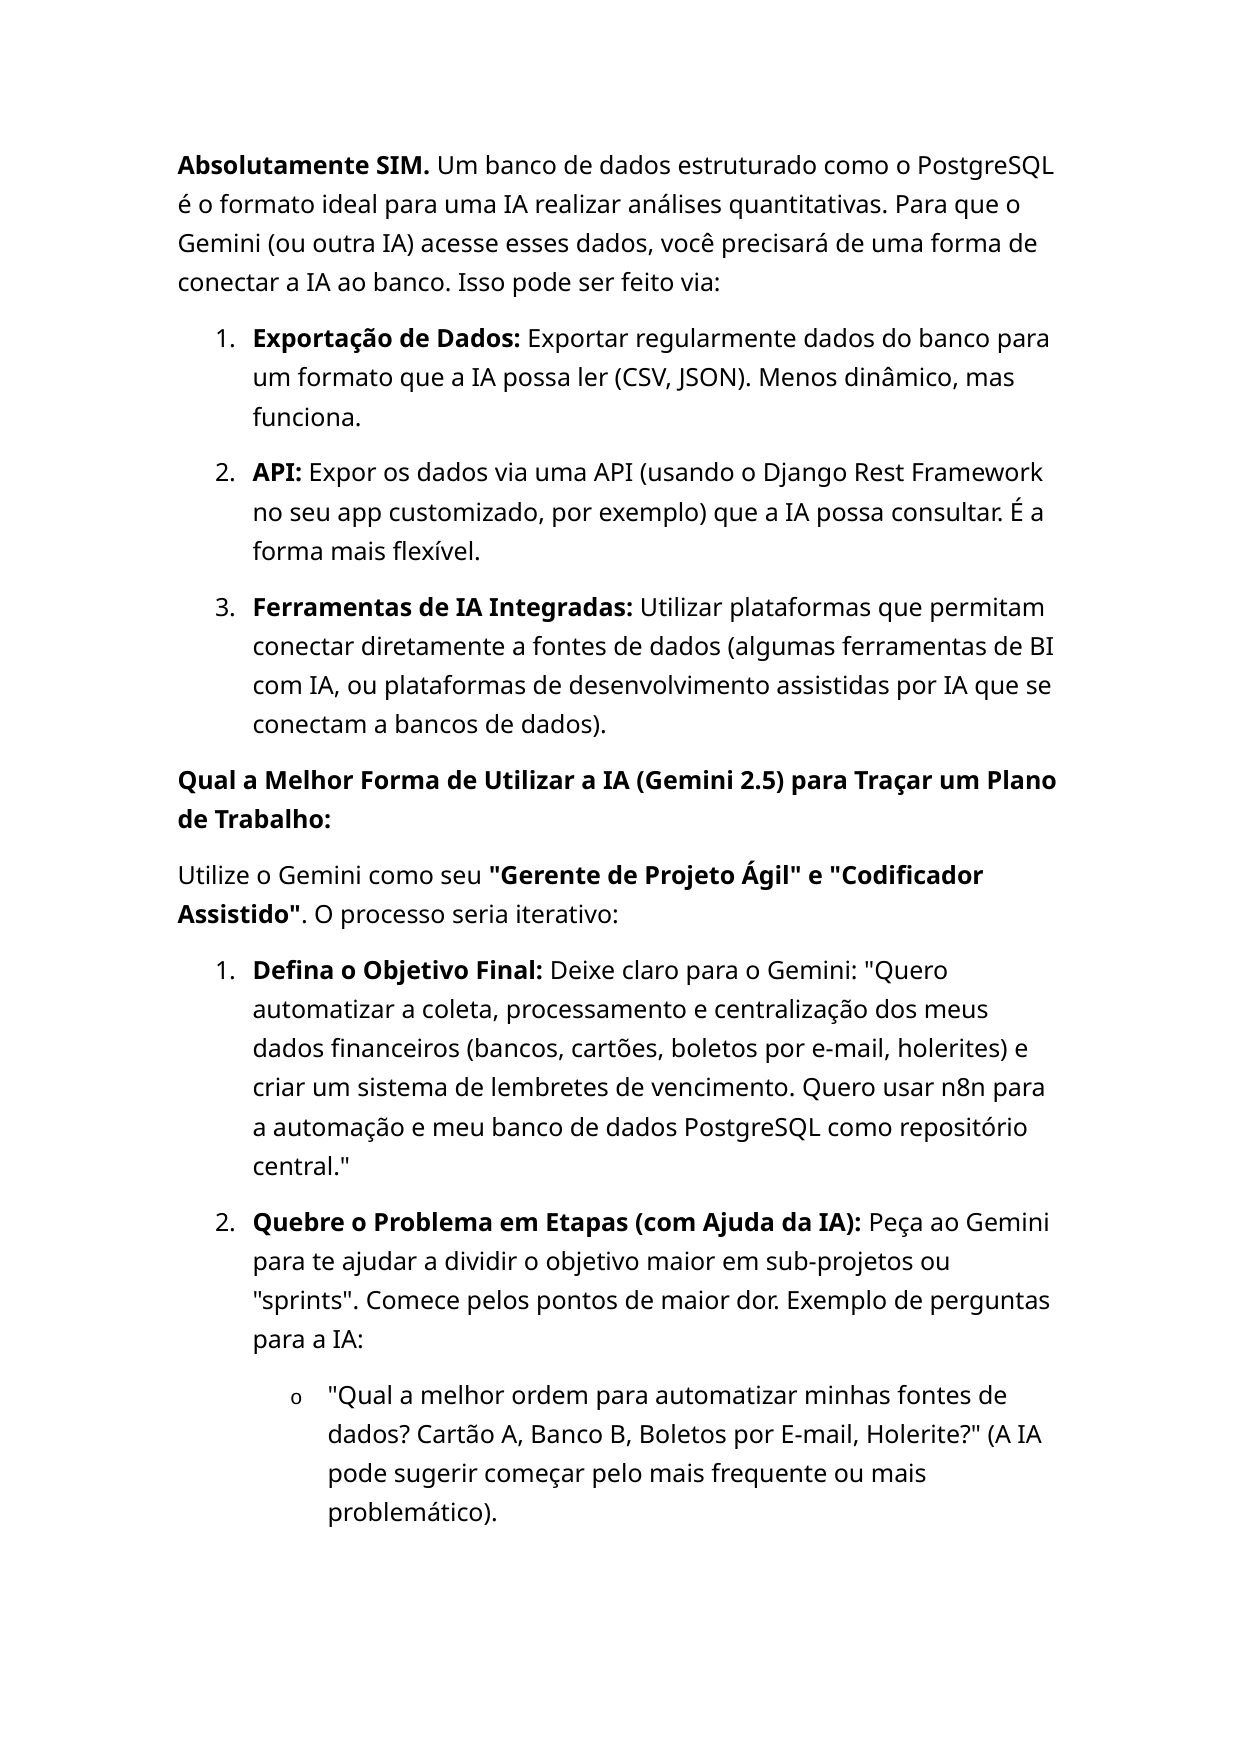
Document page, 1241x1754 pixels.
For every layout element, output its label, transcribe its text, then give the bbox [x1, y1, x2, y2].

list "Qual a melhor ordem para automatizar minhas fontes de dados? Cartão A, Banco B, Boletos por E-mail, Holerite?" (A IA pode sugerir começar pelo mais frequente ou mais problemático). [290, 1378, 1063, 1529]
list API: Expor os dados via uma API (usando o Django Rest Framework no seu app customizado, por exemplo) que a IA possa consultar. É a forma mais flexível. [215, 455, 1063, 567]
list Quebre o Problema em Etapas (com Ajuda da IA): Peça ao Gemini para te ajudar a dividir o objetivo maior em sub-projetos ou "sprints". Comece pelos pontos de maior dor. Exemplo de perguntas para a IA: [215, 1204, 1063, 1356]
text Qual a Melhor Forma de Utilizar a IA (Gemini 2.5) para Traçar um Plano de Trabalho: [177, 763, 1063, 836]
text Utilize o Gemini como seu "Gerente de Projeto Ágil" e "Codificador Assistido". O processo seria iterativo: [177, 858, 1063, 931]
list Ferramentas de IA Integradas: Utilizar plataformas que permitam conectar diretamente a fontes de dados (algumas ferramentas de BI com IA, ou plataformas de desenvolvimento assistidas por IA que se conectam a bancos de dados). [215, 589, 1063, 741]
text Absolutamente SIM. Um banco de dados estruturado como o PostgreSQL é o formato ideal para uma IA realizar análises quantitativas. Para que o Gemini (ou outra IA) acesse esses dados, você precisará de uma forma de conectar a IA ao banco. Isso pode ser feito via: [177, 148, 1063, 299]
list Exportação de Dados: Exportar regularmente dados do banco para um formato que a IA possa ler (CSV, JSON). Menos dinâmico, mas funciona. [215, 321, 1063, 433]
list Defina o Objetivo Final: Deixe claro para o Gemini: "Quero automatizar a coleta, processamento e centralização dos meus dados financeiros (bancos, cartões, boletos por e-mail, holerites) e criar um sistema de lembretes de vencimento. Quero usar n8n para a automação e meu banco de dados PostgreSQL como repositório central." [215, 953, 1063, 1182]
